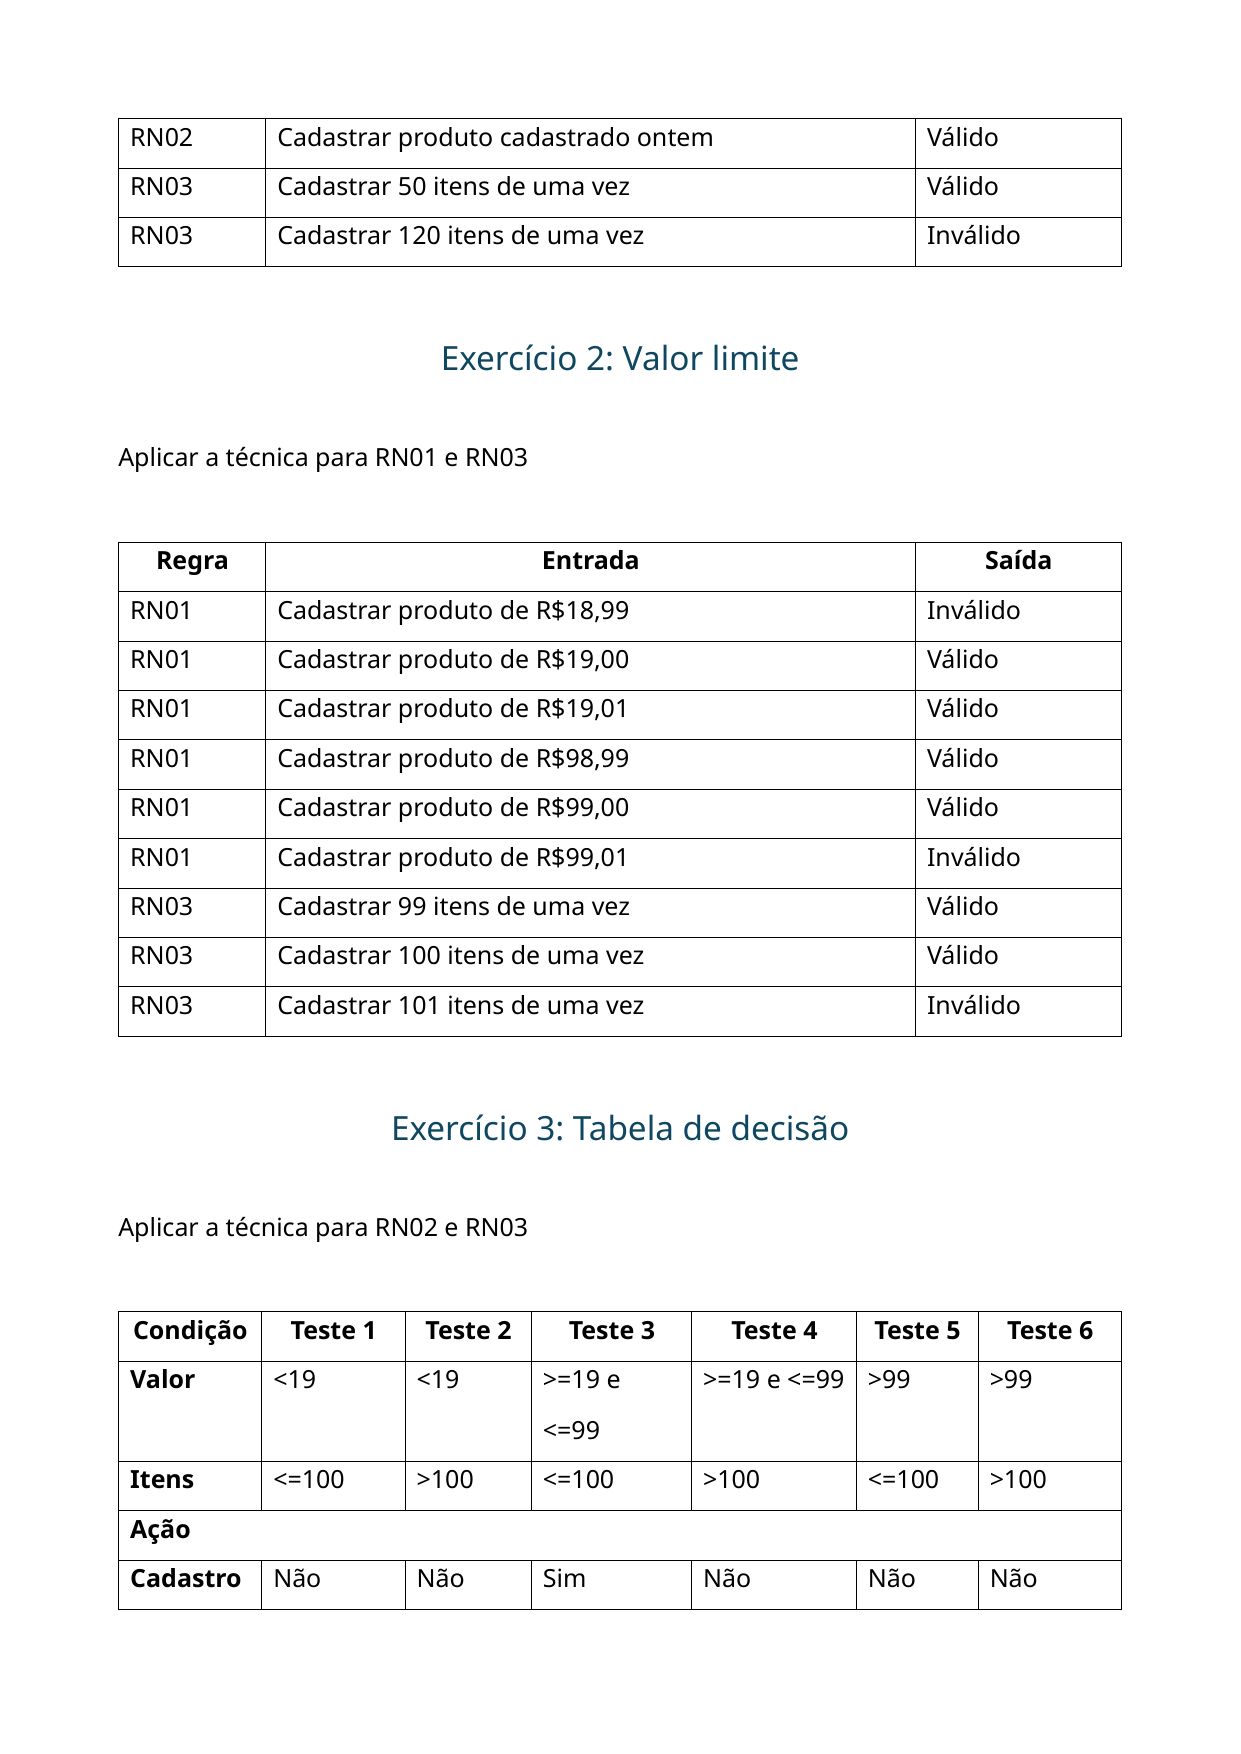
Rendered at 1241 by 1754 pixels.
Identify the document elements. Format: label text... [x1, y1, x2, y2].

table_cell Válido [916, 790, 1121, 838]
table_cell Cadastrar produto de R$18,99 [266, 592, 915, 641]
table_cell RN01 [119, 839, 265, 887]
subtitle Exercício 2: Valor limite [118, 335, 1122, 380]
table_header Teste 1 [262, 1312, 405, 1361]
table_cell Cadastrar produto de R$98,99 [266, 740, 915, 789]
table_cell Não [262, 1561, 405, 1609]
table_cell >100 [979, 1462, 1121, 1510]
table_cell RN03 [119, 938, 265, 986]
table_cell Válido [916, 691, 1121, 739]
table_cell >=19 e <=99 [692, 1362, 856, 1461]
table_cell <=100 [262, 1462, 405, 1510]
table_cell >100 [692, 1462, 856, 1510]
table_cell <19 [406, 1362, 531, 1461]
table_header Regra [119, 543, 265, 591]
table_header Teste 4 [692, 1312, 856, 1361]
table_cell Cadastro [119, 1561, 261, 1609]
table_cell Válido [916, 938, 1121, 986]
table_cell Válido [916, 740, 1121, 789]
table_cell <=100 [532, 1462, 691, 1510]
table_cell Não [857, 1561, 978, 1609]
table_cell Não [979, 1561, 1121, 1609]
table_cell RN01 [119, 740, 265, 789]
table_header Teste 3 [532, 1312, 691, 1361]
text Aplicar a técnica para RN01 e RN03 [118, 440, 1122, 474]
table_cell Não [406, 1561, 531, 1609]
table_header Saída [916, 543, 1121, 591]
table_cell Cadastrar 99 itens de uma vez [266, 889, 915, 937]
table_cell >=19 e <=99 [532, 1362, 691, 1461]
table_cell RN03 [119, 169, 265, 217]
subtitle Exercício 3: Tabela de decisão [118, 1104, 1122, 1150]
table_cell Cadastrar 120 itens de uma vez [266, 218, 915, 266]
table_cell <19 [262, 1362, 405, 1461]
table_cell Valor [119, 1362, 261, 1461]
table_cell Inválido [916, 987, 1121, 1036]
table_header Teste 6 [979, 1312, 1121, 1361]
table_cell Cadastrar produto de R$99,00 [266, 790, 915, 838]
table_cell <=100 [857, 1462, 978, 1510]
table_cell RN01 [119, 691, 265, 739]
table_cell RN01 [119, 642, 265, 690]
table_cell >99 [979, 1362, 1121, 1461]
table_header Teste 5 [857, 1312, 978, 1361]
table_header Entrada [266, 543, 915, 591]
table_cell Itens [119, 1462, 261, 1510]
table_cell Cadastrar produto de R$19,00 [266, 642, 915, 690]
table_cell Válido [916, 889, 1121, 937]
table_cell Válido [916, 119, 1121, 167]
table_cell Inválido [916, 592, 1121, 641]
table_cell Válido [916, 642, 1121, 690]
table_cell Cadastrar produto de R$99,01 [266, 839, 915, 887]
table_cell Cadastrar 50 itens de uma vez [266, 169, 915, 217]
table_cell Ação [119, 1511, 1121, 1560]
table_cell Válido [916, 169, 1121, 217]
table_cell Não [692, 1561, 856, 1609]
table_header Condição [119, 1312, 261, 1361]
table_cell Cadastrar produto de R$19,01 [266, 691, 915, 739]
table_cell Cadastrar produto cadastrado ontem [266, 119, 915, 167]
table_cell RN03 [119, 987, 265, 1036]
table_cell RN01 [119, 790, 265, 838]
table_cell Cadastrar 100 itens de uma vez [266, 938, 915, 986]
table_cell >100 [406, 1462, 531, 1510]
table_cell RN03 [119, 889, 265, 937]
table_header Teste 2 [406, 1312, 531, 1361]
table_cell >99 [857, 1362, 978, 1461]
table_cell Cadastrar 101 itens de uma vez [266, 987, 915, 1036]
table_cell RN02 [119, 119, 265, 167]
table_cell Sim [532, 1561, 691, 1609]
table_cell Inválido [916, 839, 1121, 887]
table_cell RN01 [119, 592, 265, 641]
text Aplicar a técnica para RN02 e RN03 [118, 1209, 1122, 1243]
table_cell RN03 [119, 218, 265, 266]
table_cell Inválido [916, 218, 1121, 266]
